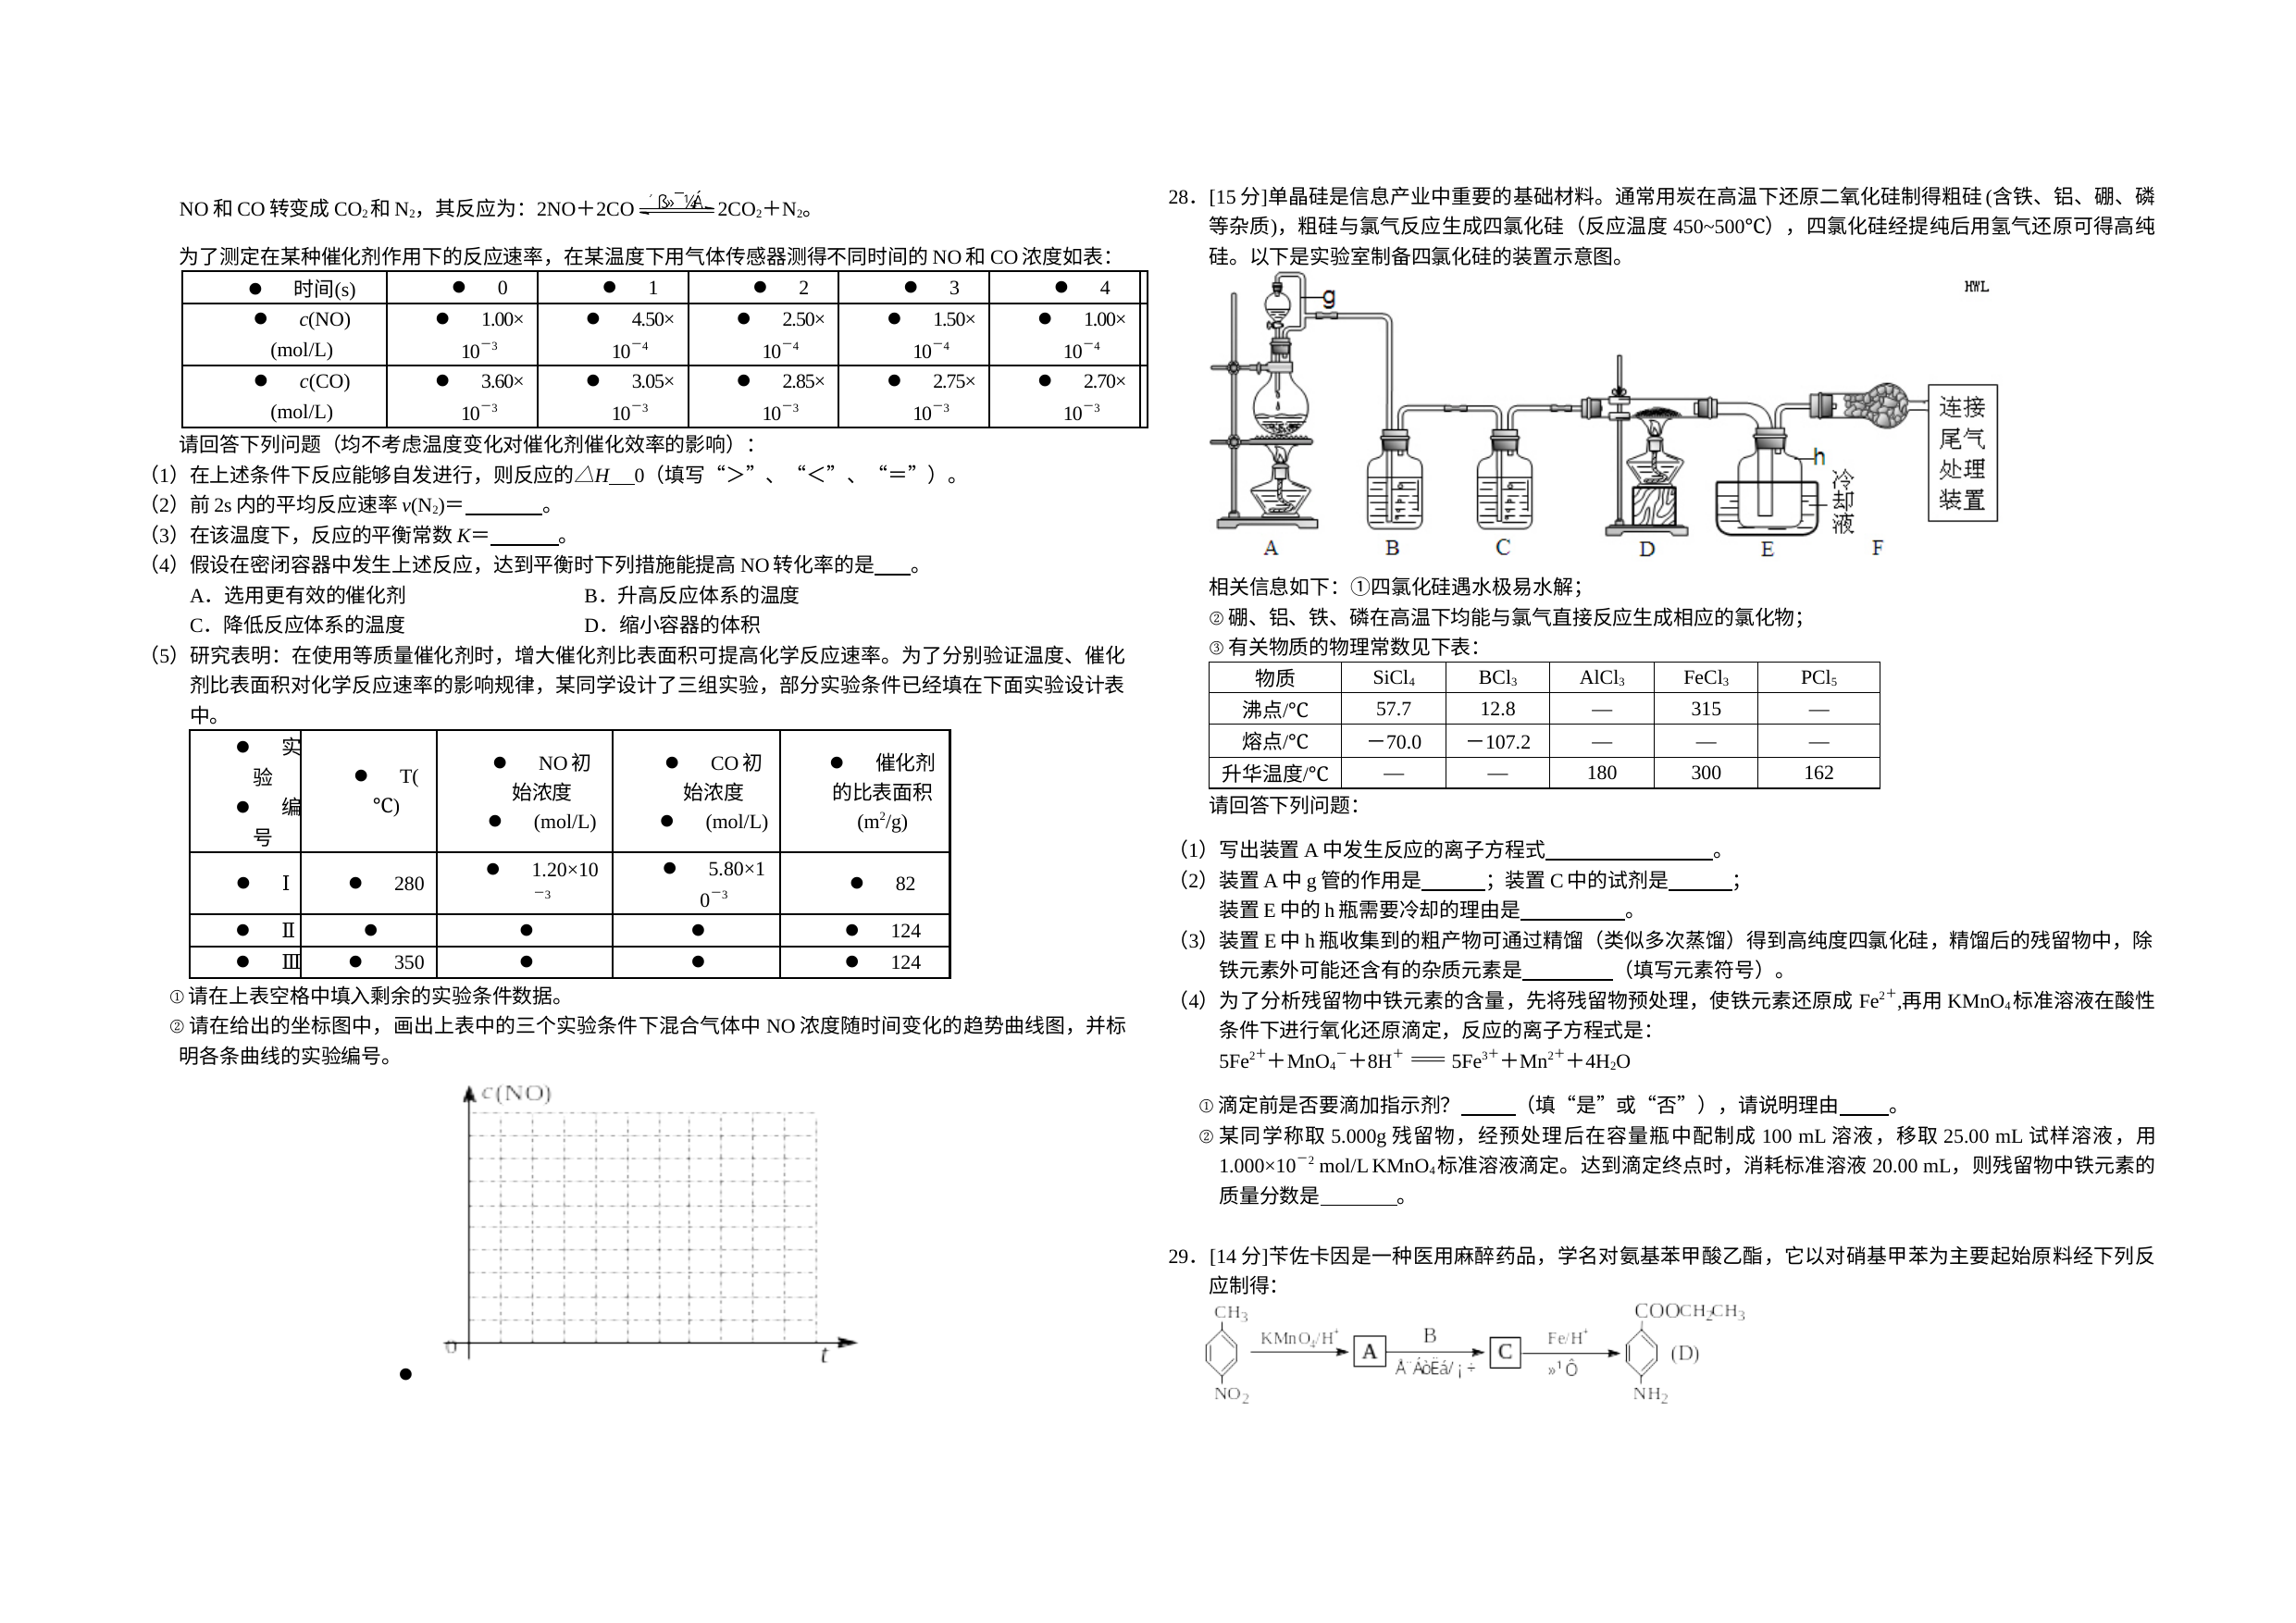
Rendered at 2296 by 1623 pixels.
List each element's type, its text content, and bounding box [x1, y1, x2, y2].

table_cell — [1446, 758, 1549, 787]
table_cell Ⅰ [191, 853, 300, 913]
table_cell 162 [1758, 758, 1880, 787]
table_cell 280 [302, 853, 436, 913]
table_cell 5.80×10－3 [614, 853, 779, 913]
text ②请在给出的坐标图中，画出上表中的三个实验条件下混合气体中NO浓度随时间变化的趋势曲线图，并标明各条曲线的实验编号。 [169, 1010, 1127, 1070]
table_header 3 [839, 272, 988, 303]
table_header 催化剂的比表面积(m2/g) [781, 731, 949, 851]
table_header CO初始浓度 (mol/L) [614, 731, 779, 851]
text 请回答下列问题： [1168, 788, 2154, 819]
table_cell 沸点/℃ [1210, 693, 1341, 724]
table_cell 300 [1655, 758, 1757, 787]
table_cell 82 [781, 853, 949, 913]
text 28．[15分]单晶硅是信息产业中重要的基础材料。通常用炭在高温下还原二氧化硅制得粗硅(含铁、铝、硼、磷等杂质)，粗硅与氯气反应生成四氯化硅（反应温度450~500℃），四氯化硅经提纯后用氢气还原可得高纯硅。以下是实验室制备四氯化硅的装置示意图。 [1168, 180, 2156, 270]
table_cell 2.85×10－3 [689, 366, 838, 427]
table_header 2 [689, 272, 838, 303]
table_header T(℃) [302, 731, 436, 851]
text （4）为了分析残留物中铁元素的含量，先将残留物预处理，使铁元素还原成Fe2＋,再用KMnO4标准溶液在酸性条件下进行氧化还原滴定，反应的离子方程式是： [1168, 984, 2156, 1044]
table_cell [438, 915, 612, 946]
text 29．[14分]苄佐卡因是一种医用麻醉药品，学名对氨基苯甲酸乙酯，它以对硝基甲苯为主要起始原料经下列反应制得： [1168, 1239, 2156, 1299]
text ③有关物质的物理常数见下表： [1168, 631, 2156, 661]
table_header 实验 编号 [191, 731, 300, 851]
text （1）在上述条件下反应能够自发进行，则反应的△H 0（填写“＞”、“＜”、“＝”）。 [139, 458, 1127, 489]
text （1）写出装置A中发生反应的离子方程式 。 [1168, 834, 2156, 863]
text （5）研究表明：在使用等质量催化剂时，增大催化剂比表面积可提高化学反应速率。为了分别验证温度、催化剂比表面积对化学反应速率的影响规律，某同学设计了三组实验，部分实验条件已经填在下面实验设计表中。 [139, 638, 1127, 729]
table_cell 180 [1550, 758, 1654, 787]
table_cell [614, 948, 779, 977]
table_cell 2.75×10－3 [839, 366, 988, 427]
table_cell — [1550, 693, 1654, 724]
table_cell c(NO)(mol/L) [183, 304, 386, 365]
table_cell — [1655, 725, 1757, 757]
table_cell 1.20×10－3 [438, 853, 612, 913]
text 装置E中的h瓶需要冷却的理由是 。 [1209, 894, 2156, 923]
table_cell 124 [781, 948, 949, 977]
table_cell 1.00×10－4 [990, 304, 1139, 365]
table_cell — [1758, 725, 1880, 757]
table_cell －70.0 [1342, 725, 1446, 757]
table_header 0 [388, 272, 537, 303]
text 27．[15分]超音速飞机在平流层飞行时，尾气中的NO会破坏臭氧层。科学家正在研究利用催化技术将尾气中的NO和CO转变成CO2和N2，其反应为：2NO＋2CO2CO2＋N2。 [139, 180, 1127, 240]
text （3）在该温度下，反应的平衡常数K＝ 。 [139, 518, 1127, 549]
table_cell Ⅱ [191, 915, 300, 946]
text 请回答下列问题（均不考虑温度变化对催化剂催化效率的影响）： [180, 428, 1127, 458]
table_cell 升华温度/℃ [1210, 758, 1341, 787]
text 5Fe2＋＋MnO4－＋8H＋5Fe3＋＋Mn2＋＋4H2O [1168, 1044, 2154, 1074]
table_cell 1.00×10－3 [388, 304, 537, 365]
table_cell 4.50×10－4 [539, 304, 688, 365]
text C．降低反应体系的温度 D．缩小容器的体积 [180, 609, 1127, 638]
table_header SiCl4 [1342, 663, 1446, 692]
table_header 物质 [1210, 663, 1341, 692]
text （3）装置E中h瓶收集到的粗产物可通过精馏（类似多次蒸馏）得到高纯度四氯化硅，精馏后的残留物中，除铁元素外可能还含有的杂质元素是 （填写元素符号）。 [1168, 923, 2156, 984]
table_cell c(CO)(mol/L) [183, 366, 386, 427]
table_cell — [1758, 693, 1880, 724]
table_cell 315 [1655, 693, 1757, 724]
table_cell [614, 915, 779, 946]
text （2）前2s内的平均反应速率v(N2)＝ 。 [139, 489, 1127, 518]
table_header 1 [539, 272, 688, 303]
text ②某同学称取5.000g残留物，经预处理后在容量瓶中配制成100 mL溶液，移取25.00 mL试样溶液，用1.000×10－2 mol/L KMnO4标准溶液滴定。达到滴定终点时，消耗标准溶液20.00 mL，则残留物中铁元素的质量分数是 。 [1198, 1119, 2156, 1209]
table_cell 熔点/℃ [1210, 725, 1341, 757]
table_header AlCl3 [1550, 663, 1654, 692]
table_header FeCl3 [1655, 663, 1757, 692]
table_cell 2.70×10－3 [990, 366, 1139, 427]
table_cell 124 [781, 915, 949, 946]
table_cell 12.8 [1446, 693, 1549, 724]
table_header 时间(s) [183, 272, 386, 303]
text A．选用更有效的催化剂 B．升高反应体系的温度 [180, 578, 1127, 609]
table_cell 57.7 [1342, 693, 1446, 724]
table_header BCl3 [1446, 663, 1549, 692]
table_cell －107.2 [1446, 725, 1549, 757]
table_cell — [1342, 758, 1446, 787]
text ①滴定前是否要滴加指示剂？ （填“是”或“否”），请说明理由 。 [1168, 1089, 2156, 1119]
table_cell 2.50×10－4 [689, 304, 838, 365]
table_header PCl5 [1758, 663, 1880, 692]
table_cell — [1550, 725, 1654, 757]
picture [1209, 270, 2004, 562]
table_cell 3.60×10－3 [388, 366, 537, 427]
table_cell [302, 915, 436, 946]
table_cell 3.05×10－3 [539, 366, 688, 427]
table_header NO初始浓度 (mol/L) [438, 731, 612, 851]
table_cell [438, 948, 612, 977]
text ②硼、铝、铁、磷在高温下均能与氯气直接反应生成相应的氯化物； [1168, 601, 2156, 631]
text （2）装置A中g管的作用是 ；装置C中的试剂是 ； [1168, 863, 2156, 894]
table_header 4 [990, 272, 1139, 303]
text （4）假设在密闭容器中发生上述反应，达到平衡时下列措施能提高NO转化率的是 。 [139, 549, 1127, 578]
text ①请在上表空格中填入剩余的实验条件数据。 [169, 979, 1127, 1010]
table_cell Ⅲ [191, 948, 300, 977]
table_cell 350 [302, 948, 436, 977]
text 为了测定在某种催化剂作用下的反应速率，在某温度下用气体传感器测得不同时间的NO和CO浓度如表： [180, 240, 1127, 270]
text 相关信息如下：①四氯化硅遇水极易水解； [1168, 571, 2156, 601]
table_cell 1.50×10－4 [839, 304, 988, 365]
